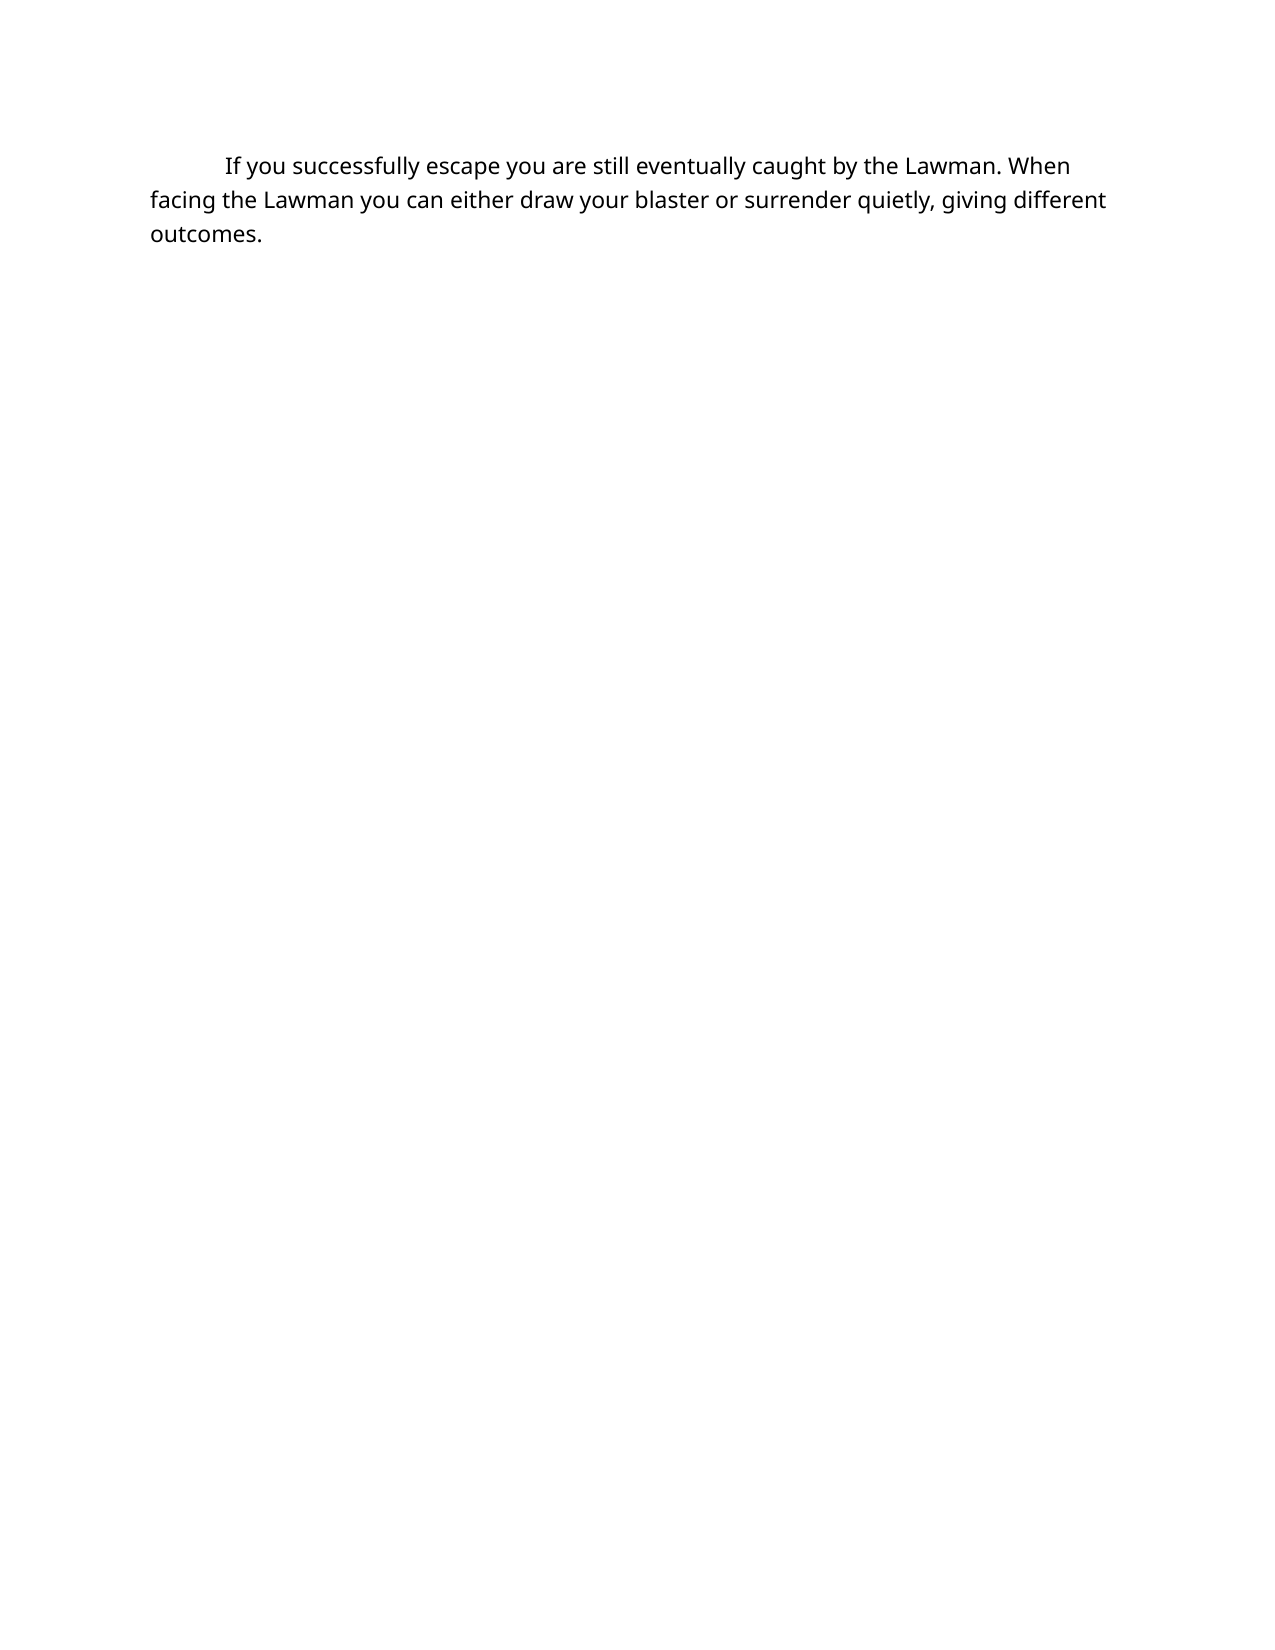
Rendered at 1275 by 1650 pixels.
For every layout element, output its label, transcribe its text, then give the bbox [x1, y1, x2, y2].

text If you successfully escape you are still eventually caught by the Lawman. When facing the Lawman you can either draw your blaster or surrender quietly, giving different outcomes. [150, 150, 1125, 249]
